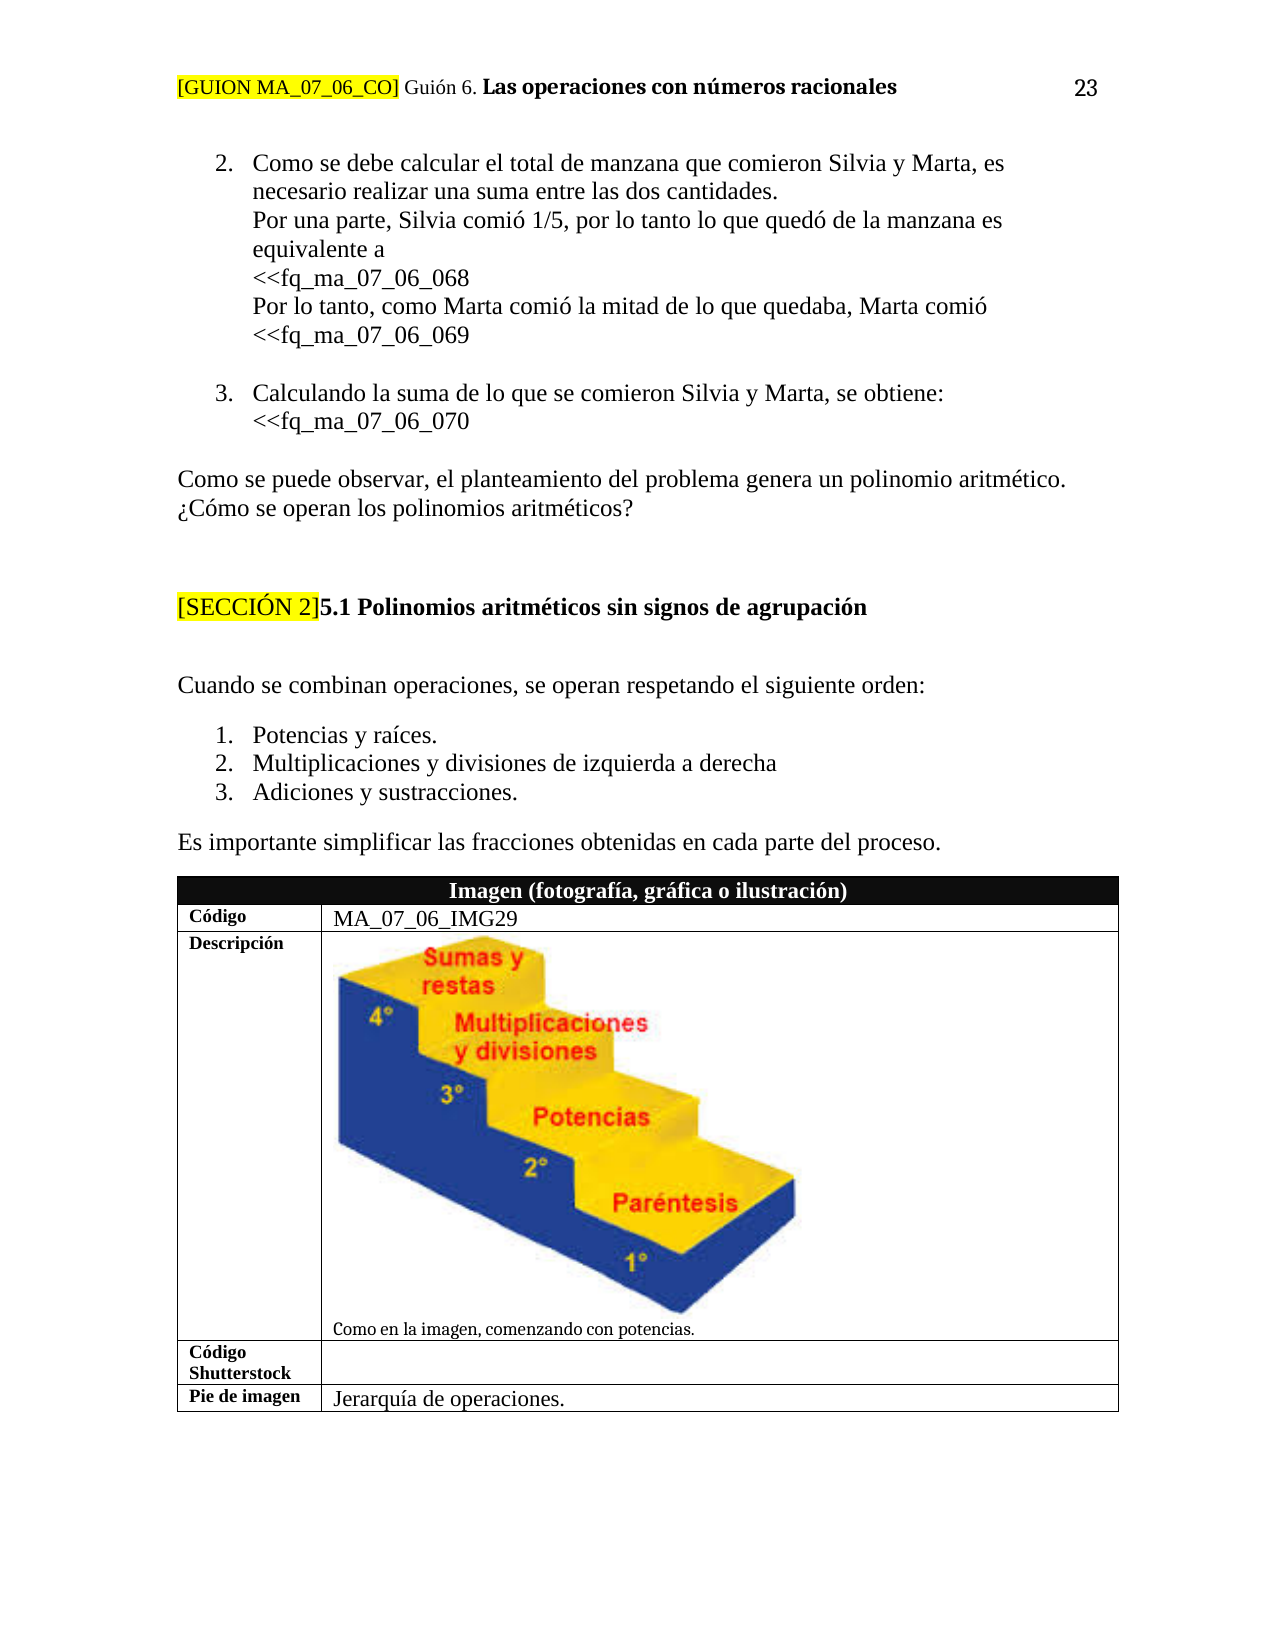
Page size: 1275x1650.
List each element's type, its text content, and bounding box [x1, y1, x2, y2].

list Multiplicaciones y divisiones de izquierda a derecha [215, 748, 1098, 777]
table_cell Como en la imagen, comenzando con potencias. [322, 932, 1118, 1340]
text Como se puede observar, el planteamiento del problema genera un polinomio aritmético. ¿Cómo se operan los polinomios aritméticos? [177, 464, 1098, 521]
table_cell Jerarquía de operaciones. [322, 1385, 1118, 1411]
list Por una parte, Silvia comió 1/5, por lo tanto lo que quedó de la manzana es equivalente a [252, 205, 1098, 263]
table_cell MA_07_06_IMG29 [322, 905, 1118, 931]
table_cell Descripción [178, 932, 321, 1340]
text Es importante simplificar las fracciones obtenidas en cada parte del proceso. [177, 827, 1098, 856]
list <<fq_ma_07_06_070 [252, 406, 1098, 435]
table_cell Código [178, 905, 321, 931]
list Como se debe calcular el total de manzana que comieron Silvia y Marta, es necesario realizar una suma entre las dos cantidades. [215, 148, 1098, 205]
table_cell [322, 1341, 1118, 1384]
list <<fq_ma_07_06_068 [252, 263, 1098, 291]
text [SECCIÓN 2]5.1 Polinomios aritméticos sin signos de agrupación [319, 592, 1098, 621]
list Por lo tanto, como Marta comió la mitad de lo que quedaba, Marta comió [252, 291, 1098, 320]
table_cell Código Shutterstock [178, 1341, 321, 1384]
list Calculando la suma de lo que se comieron Silvia y Marta, se obtiene: [215, 378, 1098, 406]
text Cuando se combinan operaciones, se operan respetando el siguiente orden: [177, 670, 1098, 699]
table_header Imagen (fotografía, gráfica o ilustración) [178, 878, 1118, 904]
picture [333, 932, 802, 1319]
list Potencias y raíces. [215, 720, 1098, 748]
table_cell Pie de imagen [178, 1385, 321, 1411]
list <<fq_ma_07_06_069 [252, 320, 1098, 349]
list Adiciones y sustracciones. [215, 777, 1098, 806]
